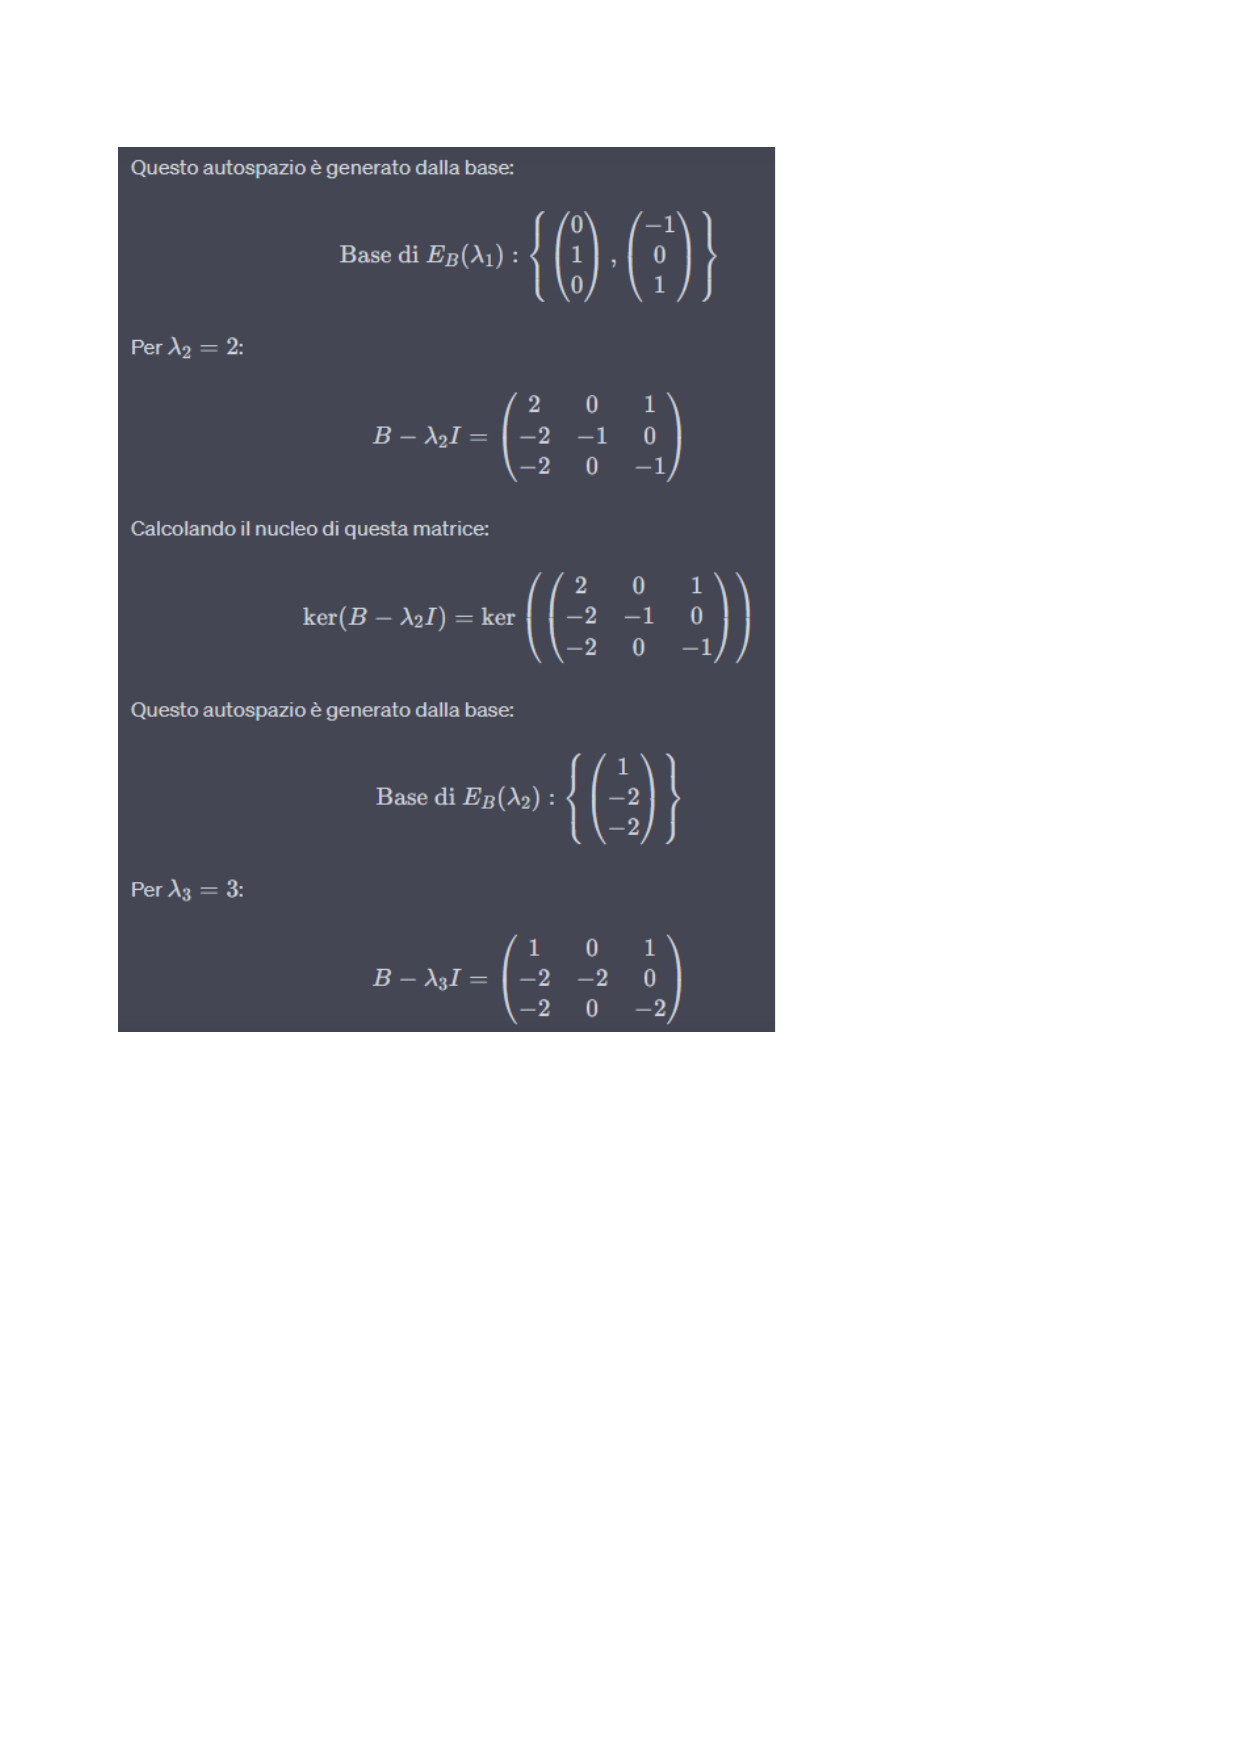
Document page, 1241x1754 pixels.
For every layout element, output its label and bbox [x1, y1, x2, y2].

picture [118, 147, 776, 1032]
